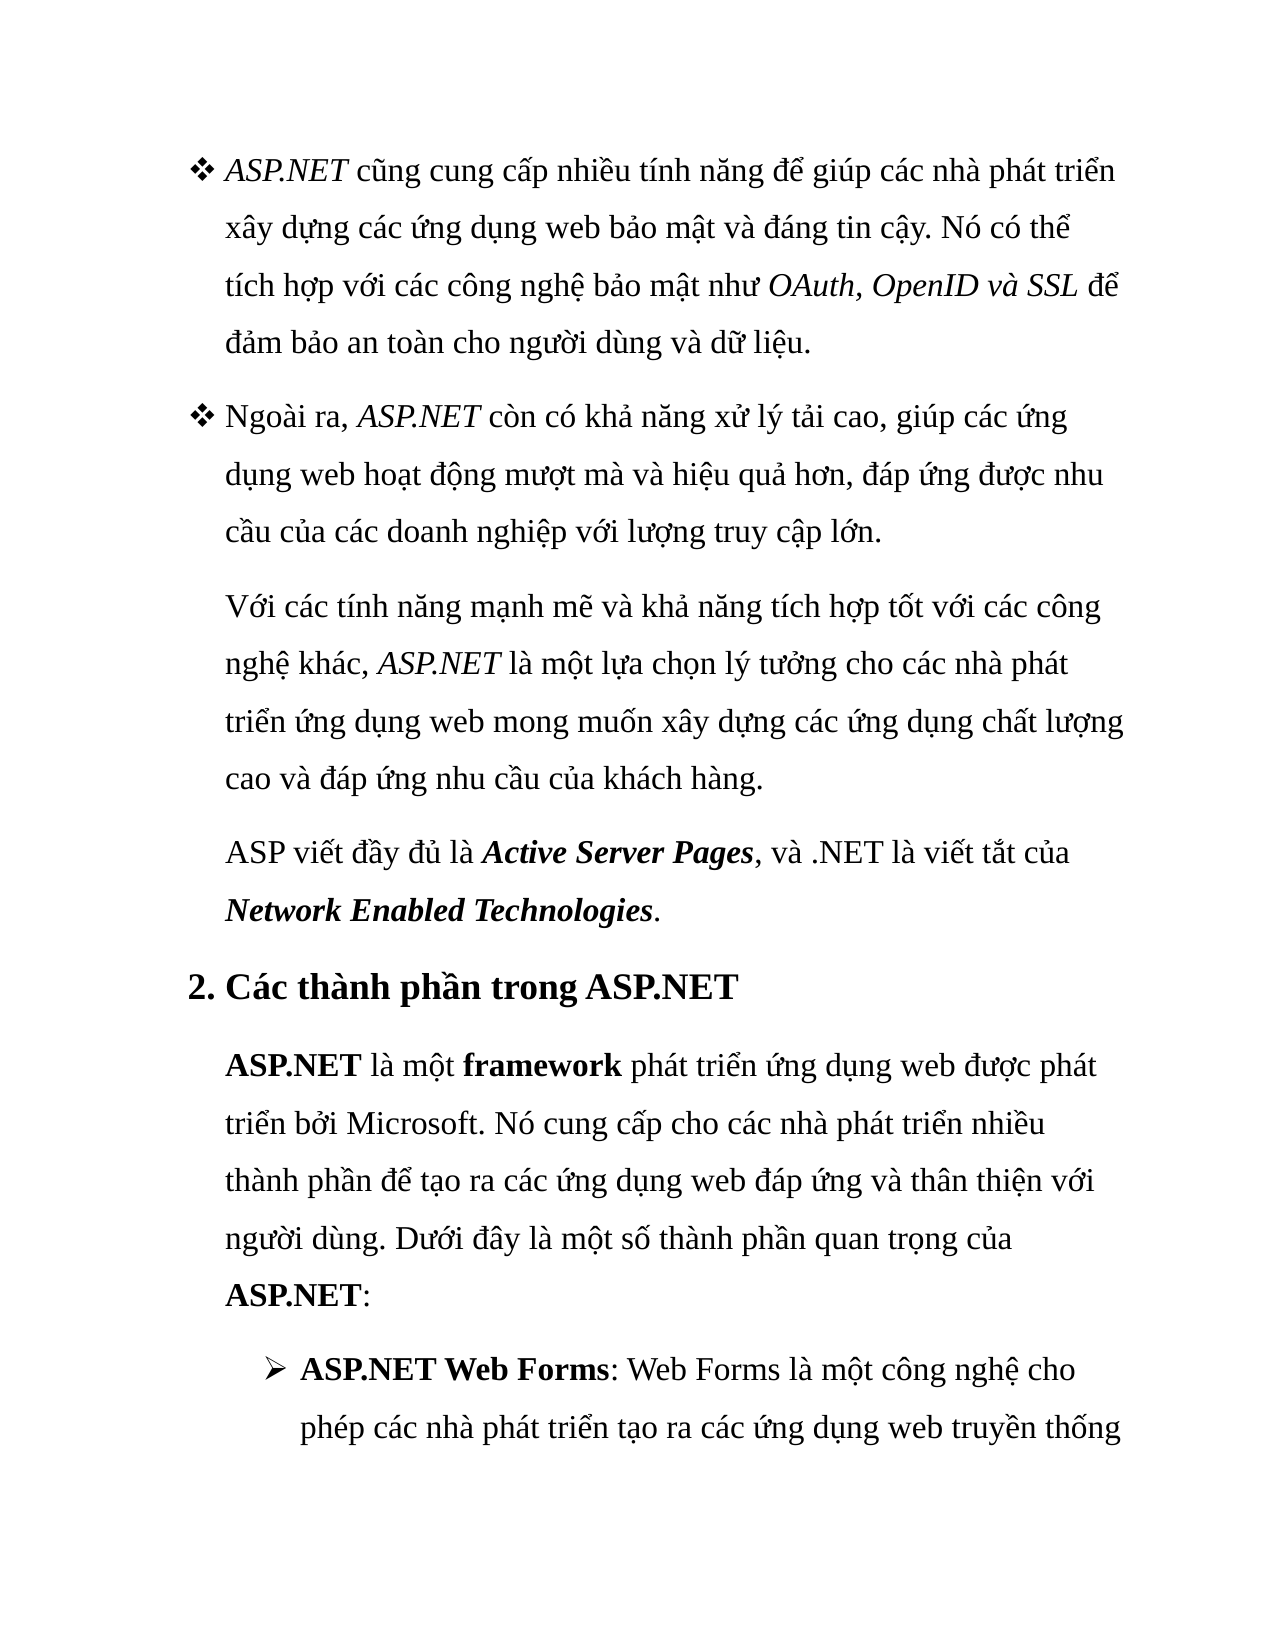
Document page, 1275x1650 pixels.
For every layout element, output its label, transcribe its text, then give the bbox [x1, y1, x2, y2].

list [262, 1350, 1125, 1446]
text ASP.NET là một framework phát triển ứng dụng web được phát triển bởi Microsoft. Nó cung cấp cho các nhà phát triển nhiều thành phần để tạo ra các ứng dụng web đáp ứng và thân thiện với người dùng. Dưới đây là một số thành phần quan trọng của ASP.NET: [225, 1046, 1125, 1314]
text Với các tính năng mạnh mẽ và khả năng tích hợp tốt với các công nghệ khác, ASP.NET là một lựa chọn lý tưởng cho các nhà phát triển ứng dụng web mong muốn xây dựng các ứng dụng chất lượng cao và đáp ứng nhu cầu của khách hàng. [225, 586, 1125, 797]
list Các thành phần trong ASP.NET [187, 964, 1125, 1007]
text ASP viết đầy đủ là Active Server Pages, và .NET là viết tắt của Network Enabled Technologies. [225, 832, 1125, 928]
list ASP.NET cũng cung cấp nhiều tính năng để giúp các nhà phát triển xây dựng các ứng dụng web bảo mật và đáng tin cậy. Nó có thể tích hợp với các công nghệ bảo mật như OAuth, OpenID và SSL để đảm bảo an toàn cho người dùng và dữ liệu. [187, 150, 1125, 361]
list Ngoài ra, ASP.NET còn có khả năng xử lý tải cao, giúp các ứng dụng web hoạt động mượt mà và hiệu quả hơn, đáp ứng được nhu cầu của các doanh nghiệp với lượng truy cập lớn. [187, 397, 1125, 550]
